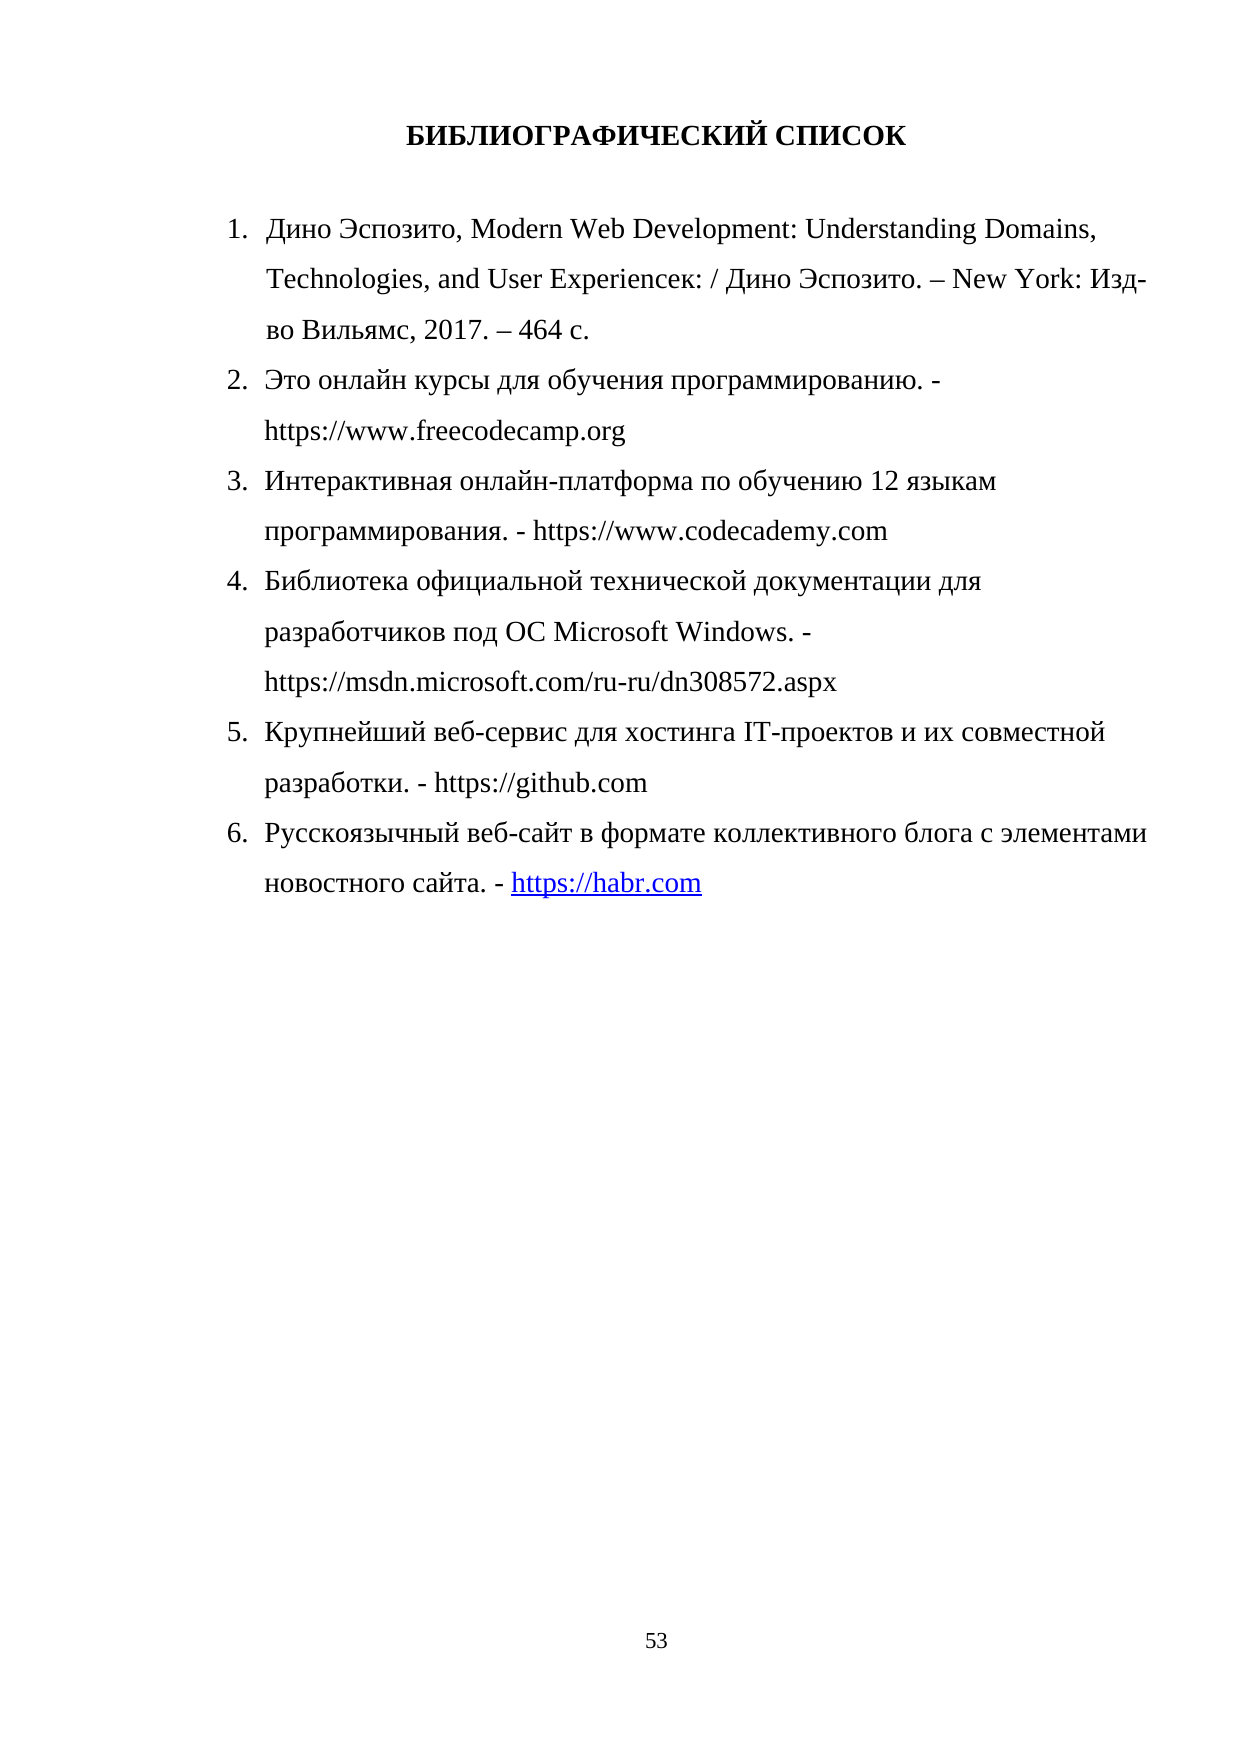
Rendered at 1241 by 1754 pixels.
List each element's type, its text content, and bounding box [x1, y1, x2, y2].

list Библиотека официальной технической документации для разработчиков под ОС Microsoft Windows. - https://msdn.microsoft.com/ru-ru/dn308572.aspx [227, 563, 1164, 698]
list Крупнейший веб-сервис для хостинга IT-проектов и их совместной разработки. - https://github.com [227, 714, 1164, 798]
list Дино Эспозито, Modern Web Development: Understanding Domains, Technologies, and User Experienceк: / Дино Эспозито. – New York: Изд-во Вильямс, 2017. – 464 с. [227, 211, 1164, 346]
list Русскоязычный веб-сайт в формате коллективного блога с элементами новостного сайта. - https://habr.com [227, 815, 1164, 899]
list Интерактивная онлайн-платформа по обучению 12 языкам программирования. - https://www.codecademy.com [227, 463, 1164, 547]
list Это онлайн курсы для обучения программированию. - https://www.freecodecamp.org [227, 362, 1164, 446]
subtitle БИБЛИОГРАФИЧЕСКИЙ СПИСОК [148, 118, 1164, 152]
